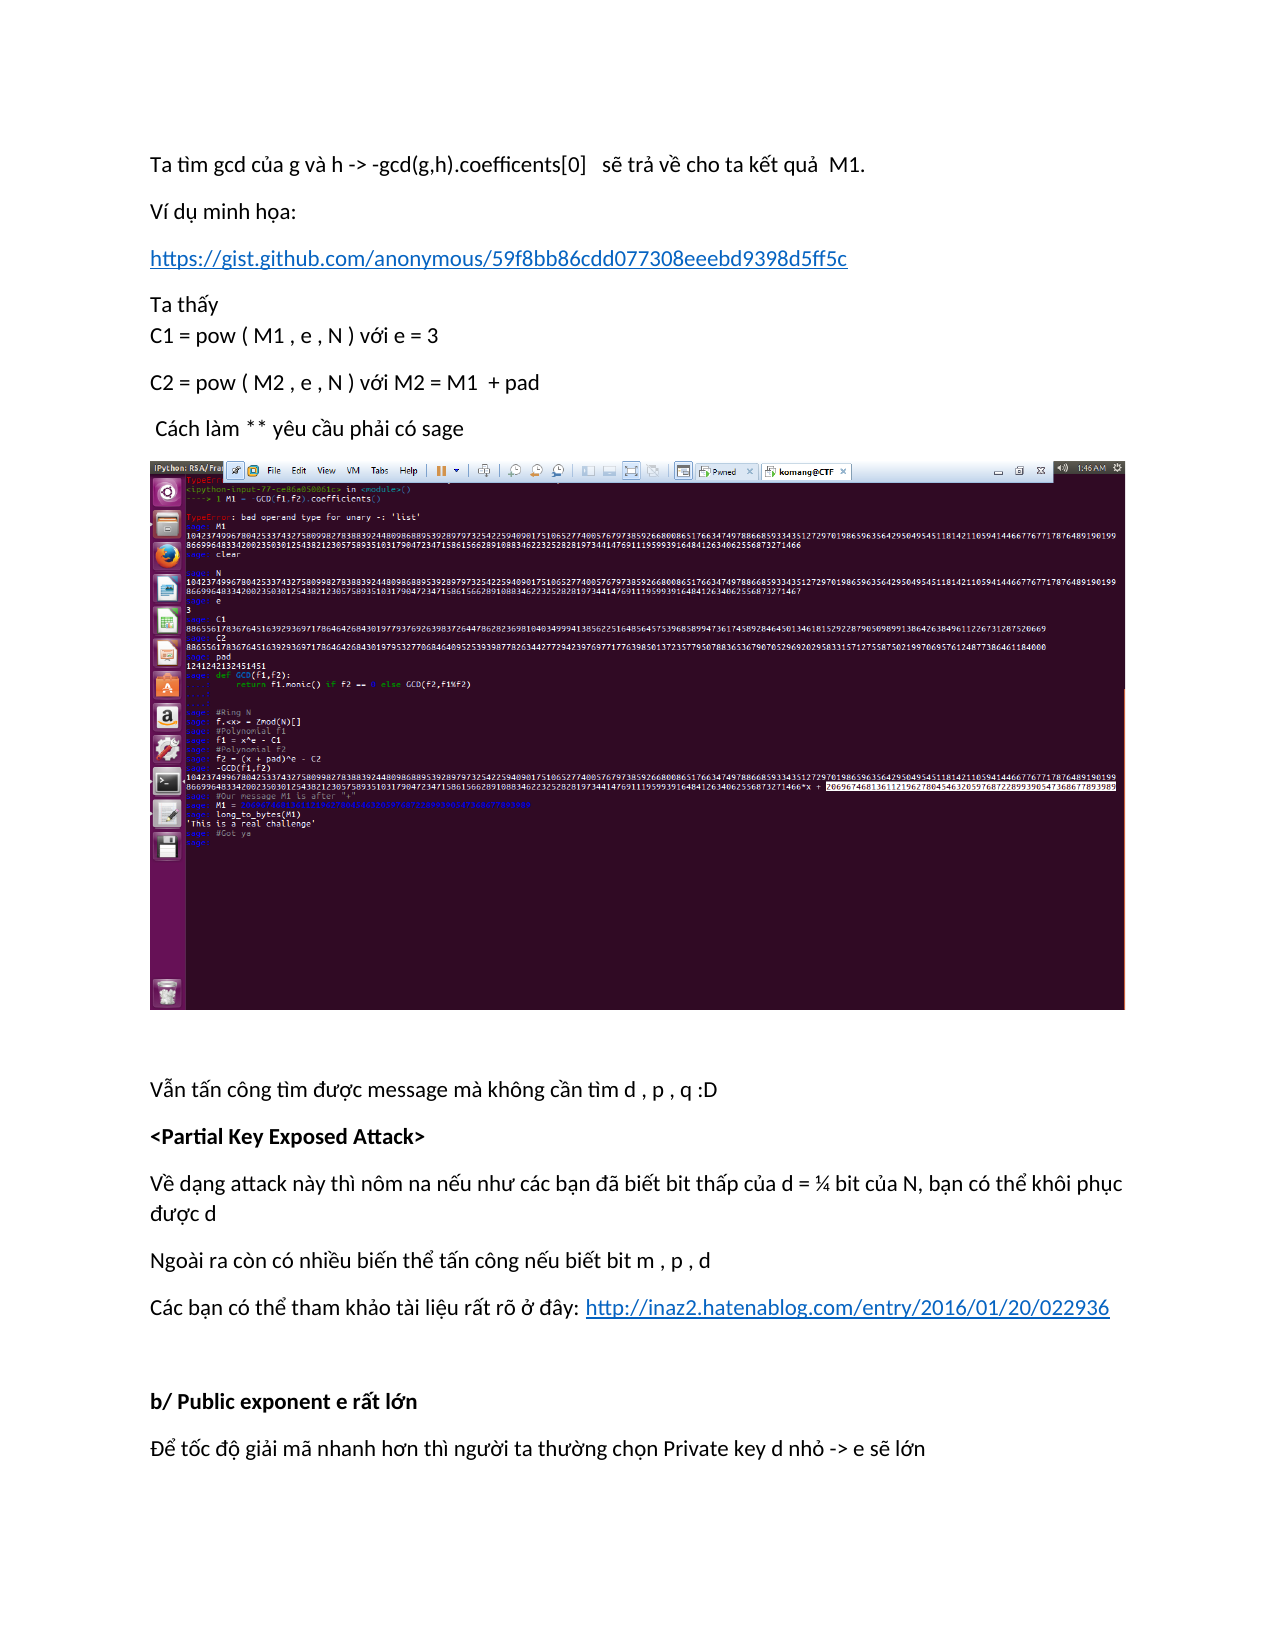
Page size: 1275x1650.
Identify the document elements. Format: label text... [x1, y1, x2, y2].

text Vẫn tấn công tìm được message mà không cần tìm d , p , q :D [150, 1075, 1125, 1103]
text Ngoài ra còn có nhiều biến thể tấn công nếu biết bit m , p , d [150, 1246, 1125, 1274]
text Các bạn có thể tham khảo tài liệu rất rõ ở đây: http://inaz2.hatenablog.com/entry/2016/01/20/022936 [150, 1293, 1125, 1321]
text Về dạng attack này thì nôm na nếu như các bạn đã biết bit thấp của d = ¼ bit của N, bạn có thể khôi phục được d [150, 1169, 1125, 1227]
text https://gist.github.com/anonymous/59f8bb86cdd077308eeebd9398d5ff5c [150, 244, 1125, 272]
text b/ Public exponent e rất lớn [150, 1387, 1125, 1415]
text Để tốc độ giải mã nhanh hơn thì người ta thường chọn Private key d nhỏ -> e sẽ lớn [150, 1434, 1125, 1462]
text Ví dụ minh họa: [150, 197, 1125, 225]
text <Partial Key Exposed Attack> [150, 1122, 1125, 1150]
text Ta tìm gcd của g và h -> -gcd(g,h).coefficents[0] sẽ trả về cho ta kết quả M1. [150, 150, 1125, 178]
text Ta thấy C1 = pow ( M1 , e , N ) với e = 3 [150, 291, 1125, 349]
picture [150, 461, 1125, 1010]
text C2 = pow ( M2 , e , N ) với M2 = M1 + pad [150, 368, 1125, 396]
text Cách làm ** yêu cầu phải có sage [150, 414, 1125, 443]
